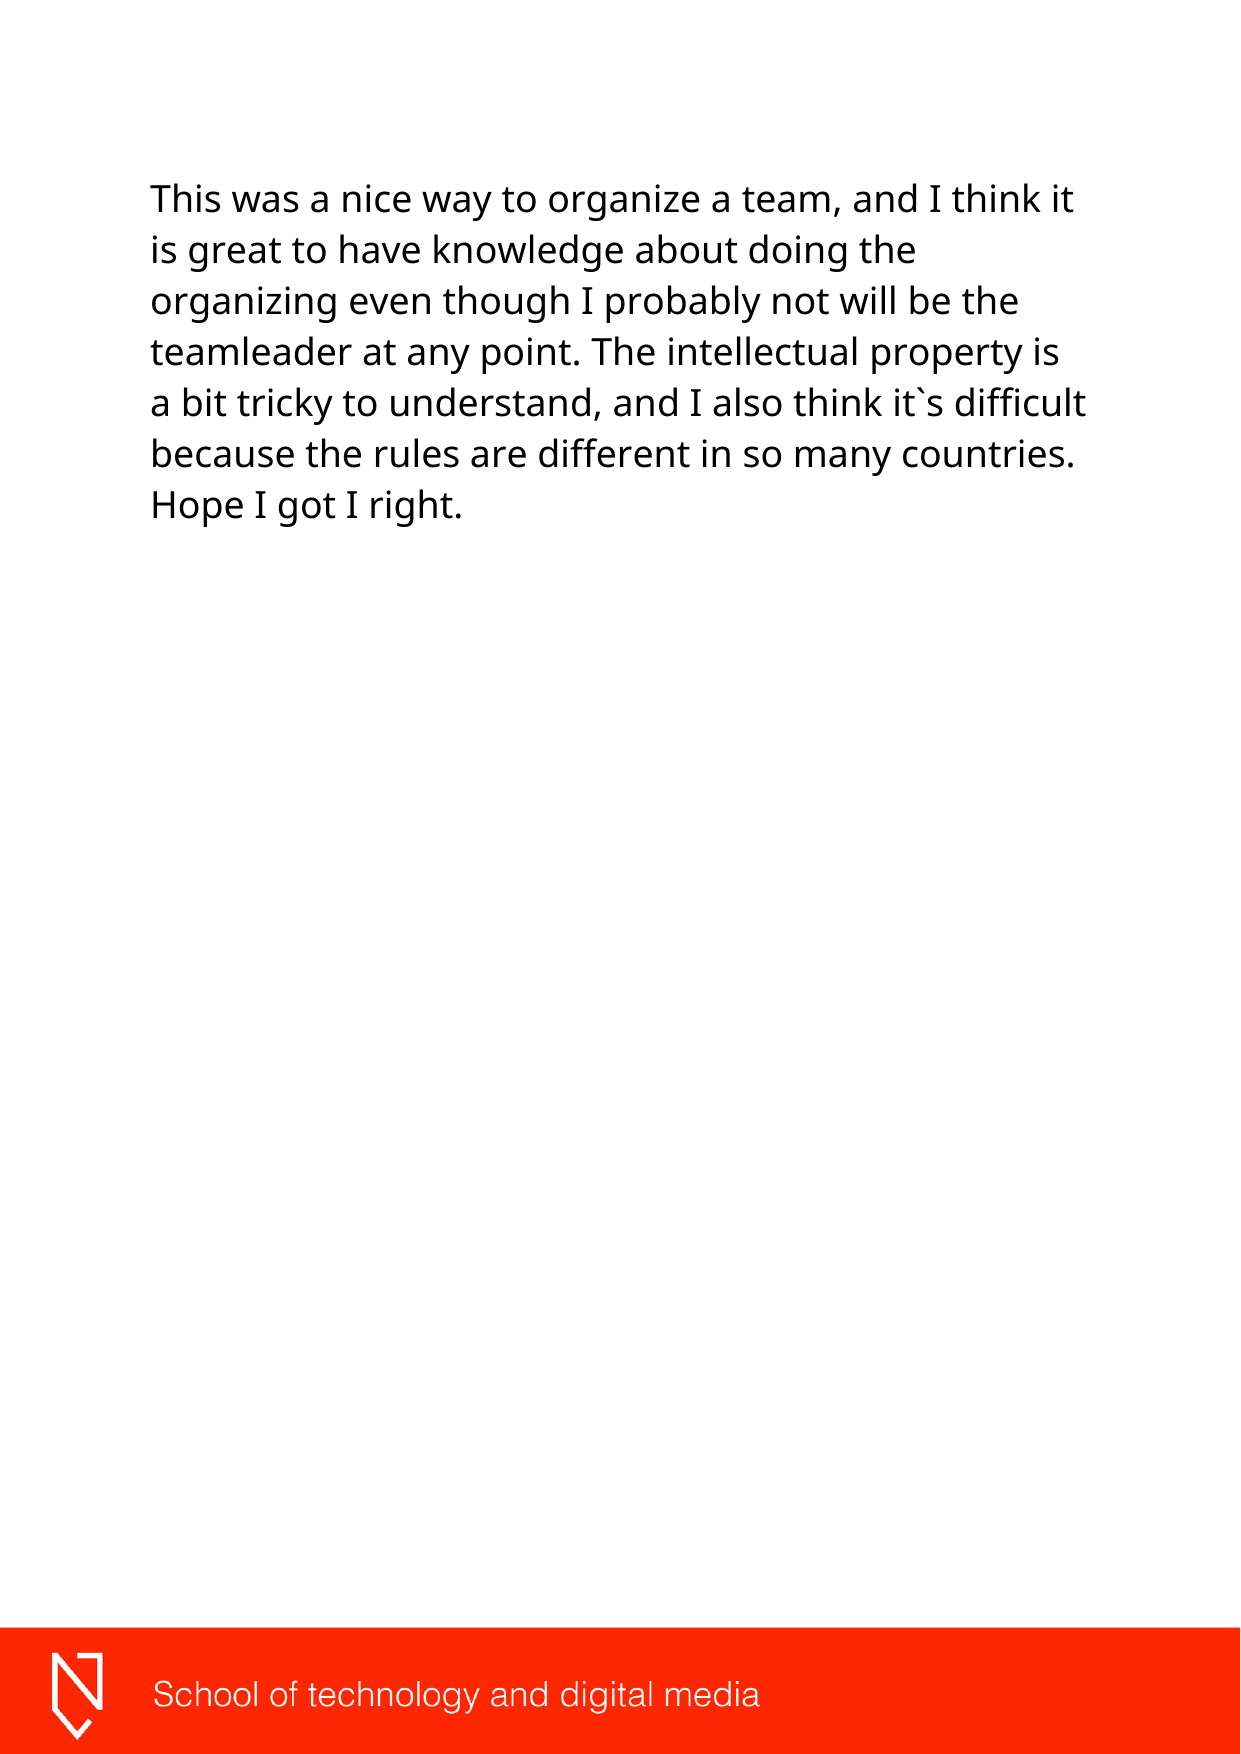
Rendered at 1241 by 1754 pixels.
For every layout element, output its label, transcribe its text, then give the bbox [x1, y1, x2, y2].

picture [0, 1618, 1241, 1754]
text This was a nice way to organize a team, and I think it is great to have knowledge about doing the organizing even though I probably not will be the teamleader at any point. The intellectual property is a bit tricky to understand, and I also think it`s difficult because the rules are different in so many countries. Hope I got I right. [150, 172, 1090, 529]
